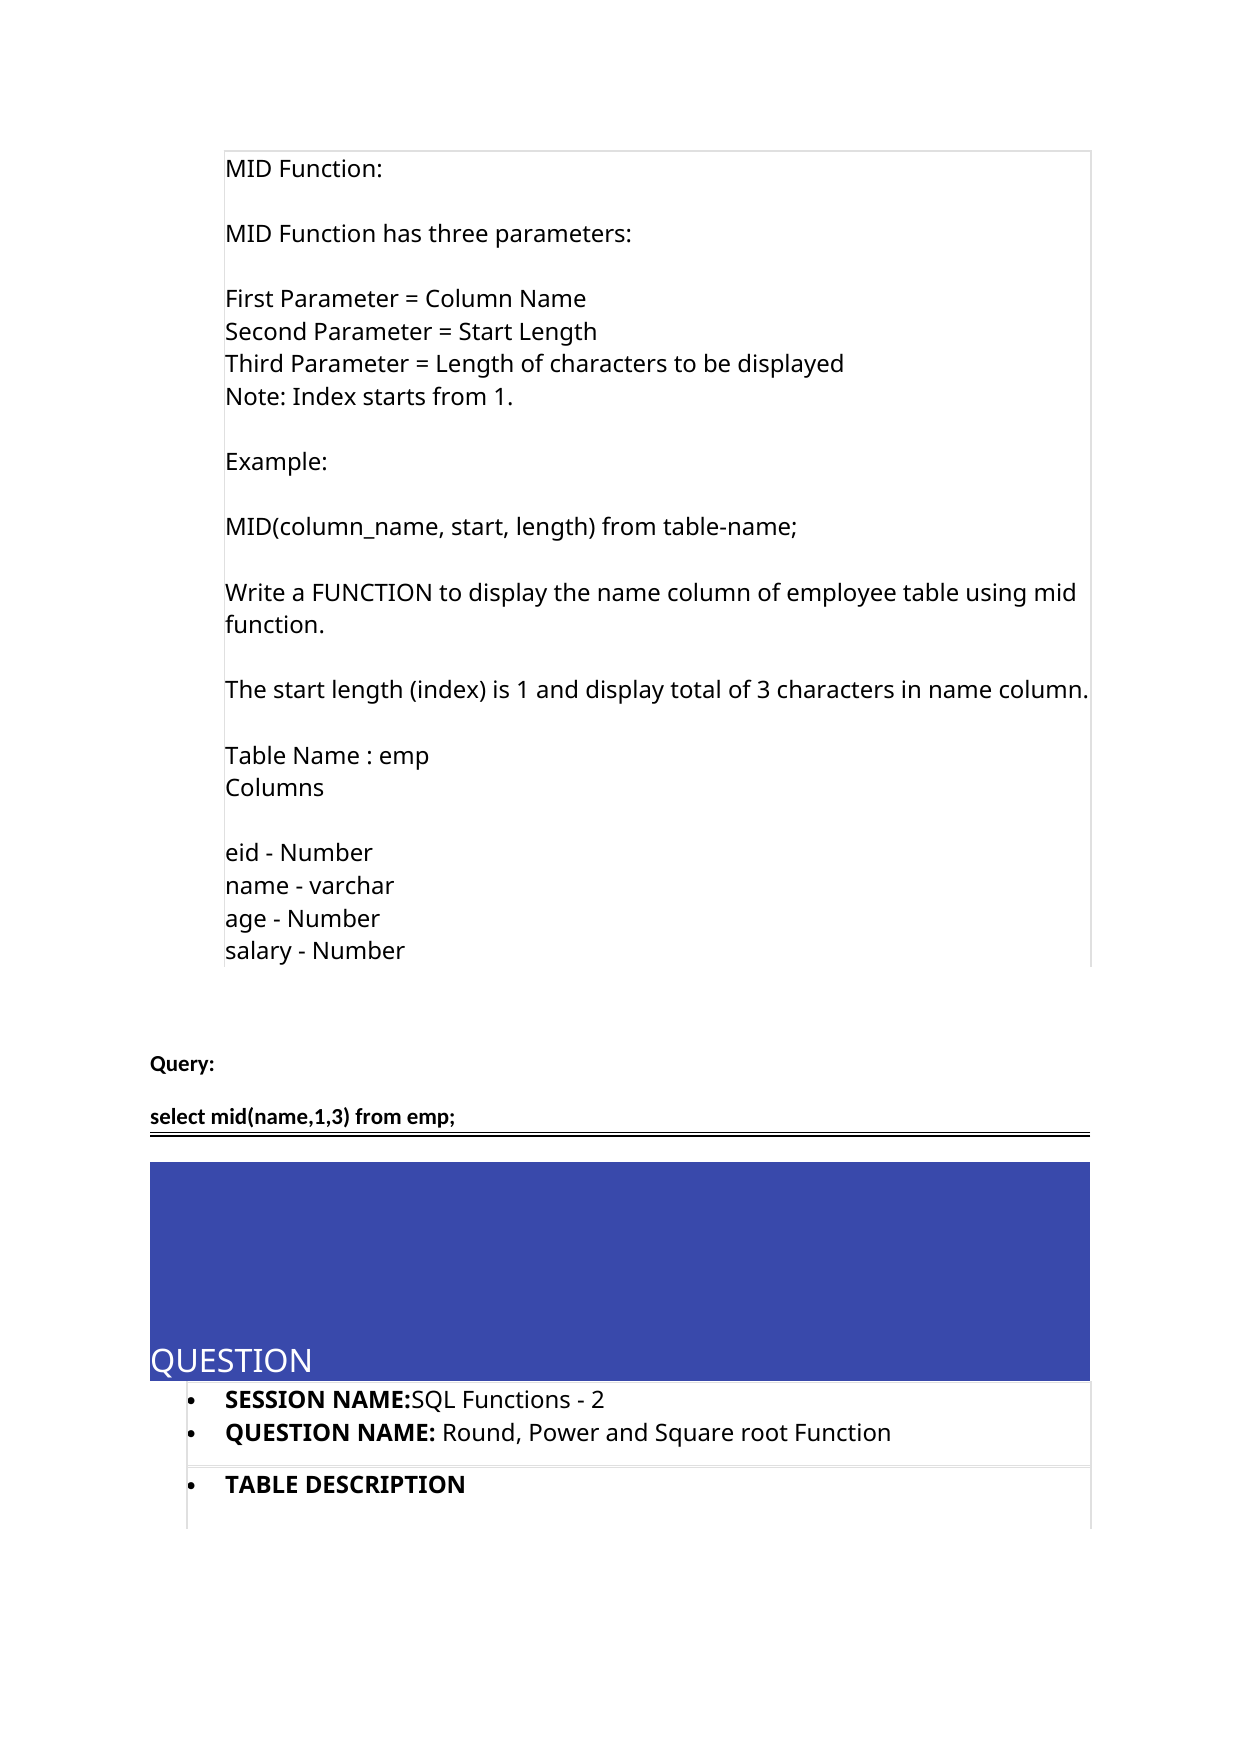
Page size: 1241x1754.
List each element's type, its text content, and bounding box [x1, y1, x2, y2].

text MID Function: MID Function has three parameters: First Parameter = Column Name Second Parameter = Start Length Third Parameter = Length of characters to be displayed Note: Index starts from 1. Example: MID(column_name, start, length) from table-name; Write a FUNCTION to display the name column of employee table using mid function. The start length (index) is 1 and display total of 3 characters in name column. Table Name : emp Columns eid - Number name - varchar age - Number salary - Number [225, 152, 1090, 967]
text QUESTION [150, 1337, 1090, 1381]
text select mid(name,1,3) from emp; [150, 1102, 1090, 1132]
text Query: [150, 1049, 1090, 1077]
list SESSION NAME:SQL Functions - 2 [188, 1383, 1090, 1414]
list TABLE DESCRIPTION [188, 1468, 1090, 1529]
list QUESTION NAME: Round, Power and Square root Function [188, 1414, 1090, 1465]
